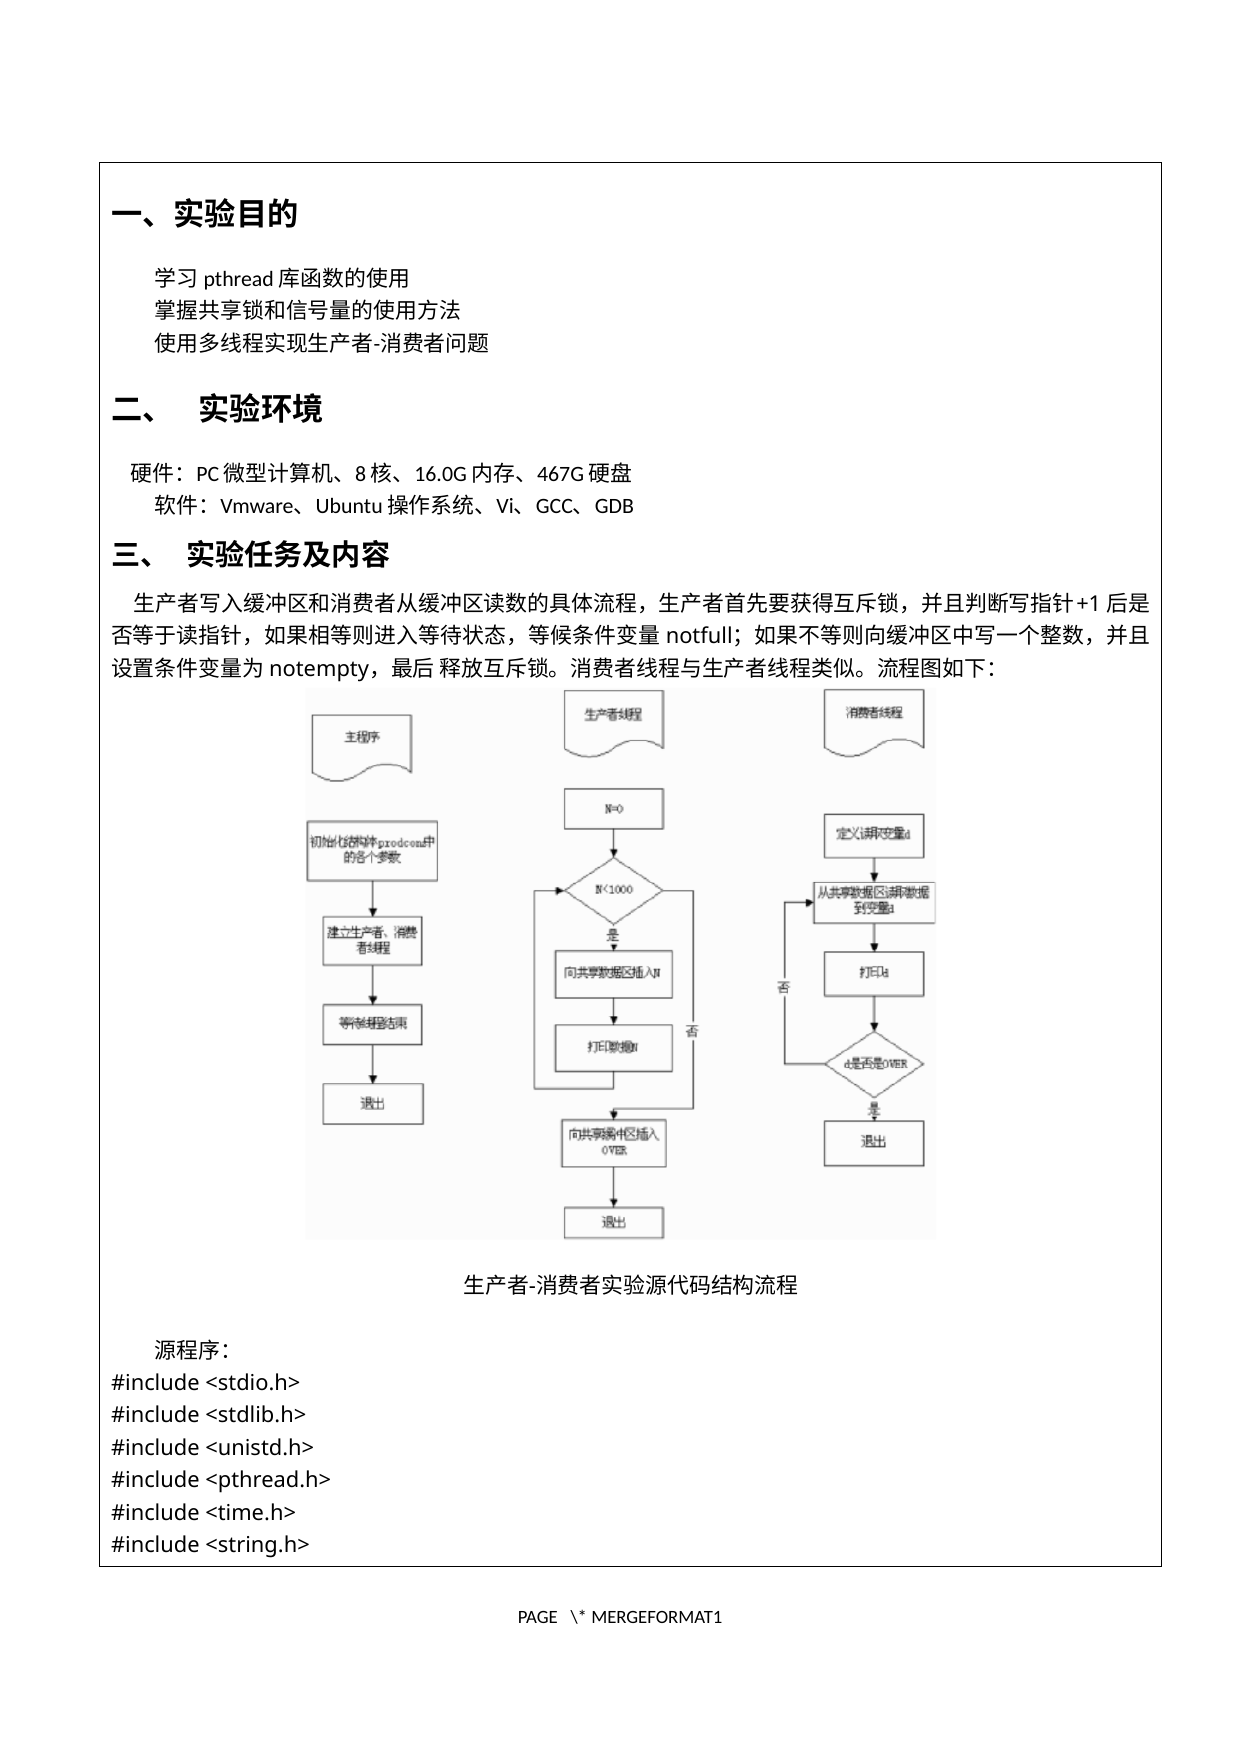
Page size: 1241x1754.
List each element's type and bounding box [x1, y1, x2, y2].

picture [299, 683, 962, 1243]
table_cell [100, 163, 1161, 1566]
